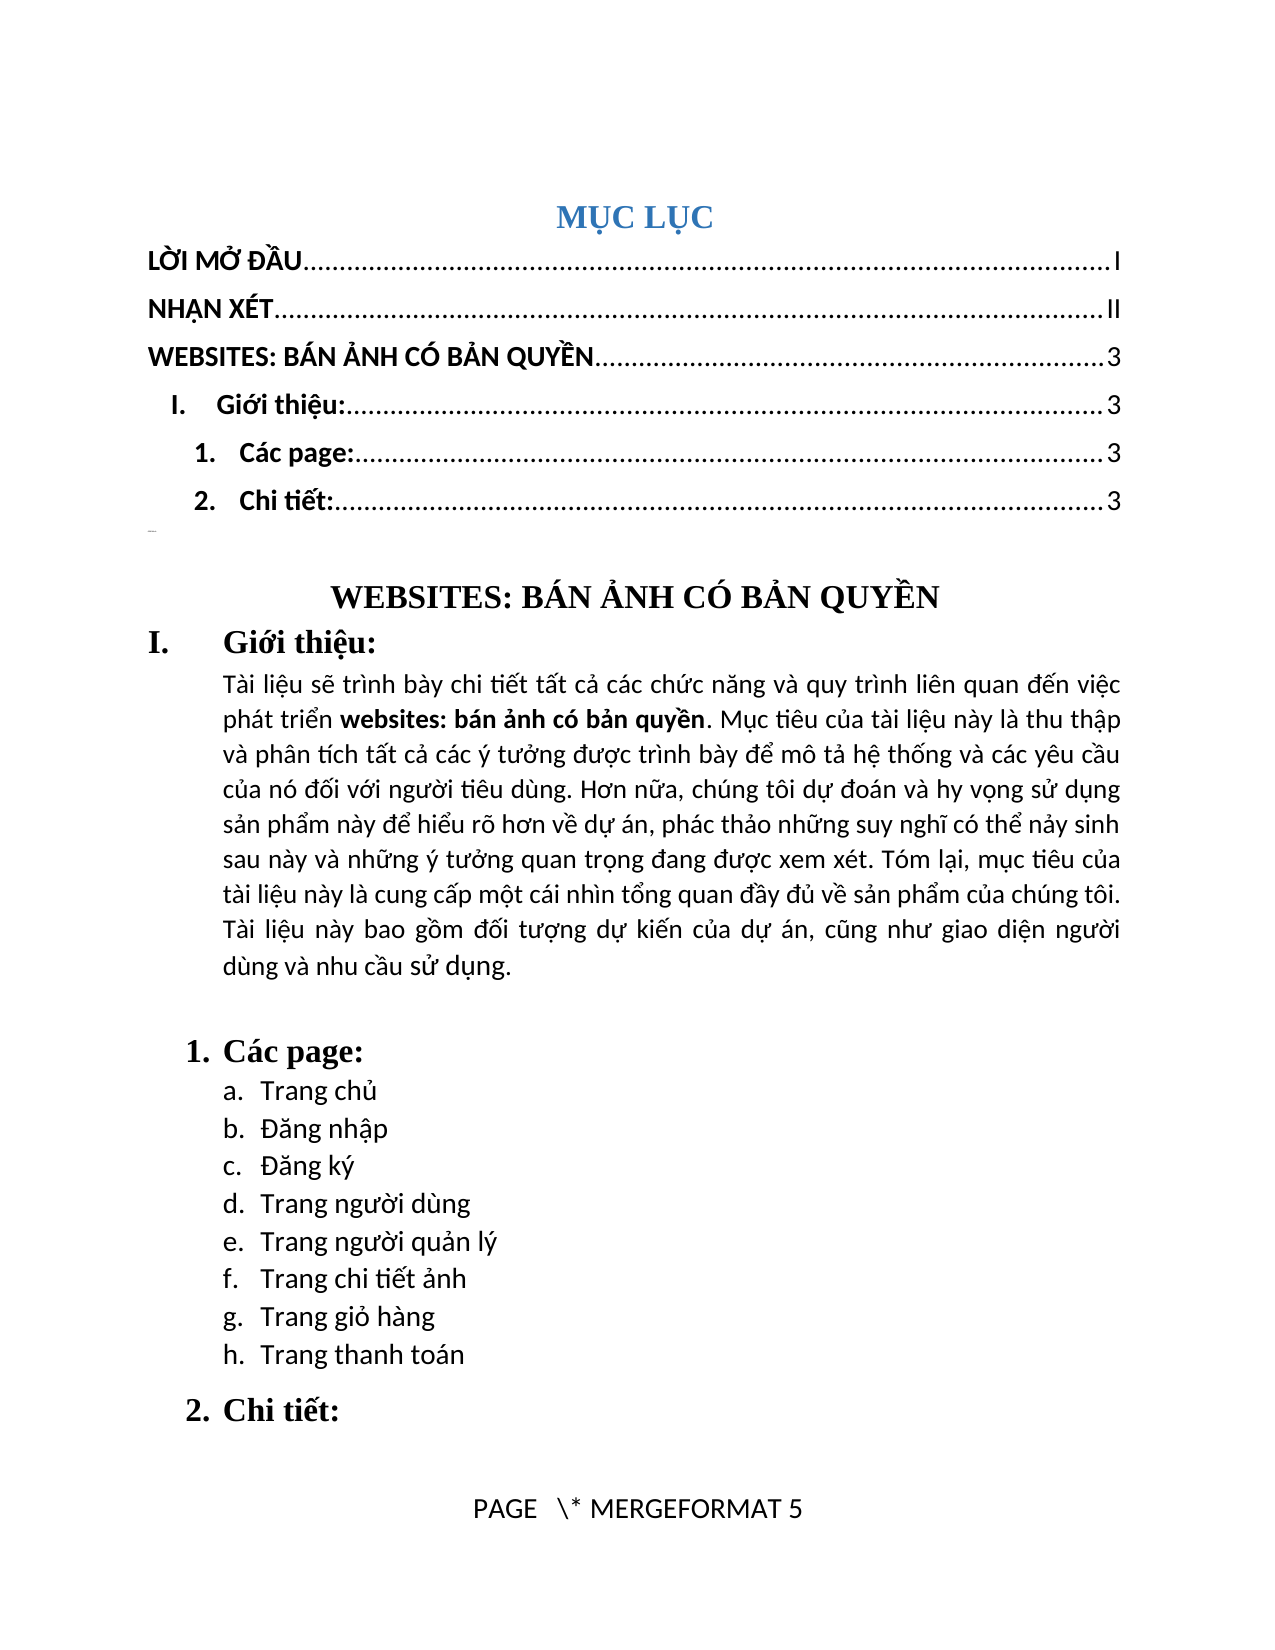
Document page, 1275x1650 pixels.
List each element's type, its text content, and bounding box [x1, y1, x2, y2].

subtitle WEBSITES: BÁN ẢNH CÓ BẢN QUYỀN [148, 577, 1122, 616]
subtitle Tài liệu sẽ trình bày chi tiết tất cả các chức năng và quy trình liên quan đến việc phát triển websites: bán ảnh có bản quyền. Mục tiêu của tài liệu này là thu thập và phân tích tất cả các ý tưởng được trình bày để mô tả hệ thống và các yêu cầu của nó đối với người tiêu dùng. Hơn nữa, chúng tôi dự đoán và hy vọng sử dụng sản phẩm này để hiểu rõ hơn về dự án, phác thảo những suy nghĩ có thể nảy sinh sau này và những ý tưởng quan trọng đang được xem xét. Tóm lại, mục tiêu của tài liệu này là cung cấp một cái nhìn tổng quan đầy đủ về sản phẩm của chúng tôi. Tài liệu này bao gồm đối tượng dự kiến của dự án, cũng như giao diện người dùng và nhu cầu sử dụng. [223, 667, 1122, 982]
subtitle Các page: [185, 1031, 1122, 1070]
list Trang chủ [223, 1072, 1122, 1108]
list Trang người dùng [223, 1185, 1122, 1221]
list Trang giỏ hàng [223, 1298, 1122, 1334]
subtitle Giới thiệu: [148, 622, 1122, 660]
list Trang thanh toán [223, 1336, 1122, 1372]
list Trang người quản lý [223, 1223, 1122, 1258]
list Đăng ký [223, 1147, 1122, 1183]
list Trang chi tiết ảnh [223, 1261, 1122, 1296]
list Đăng nhập [223, 1110, 1122, 1145]
subtitle Chi tiết: [185, 1390, 1122, 1429]
